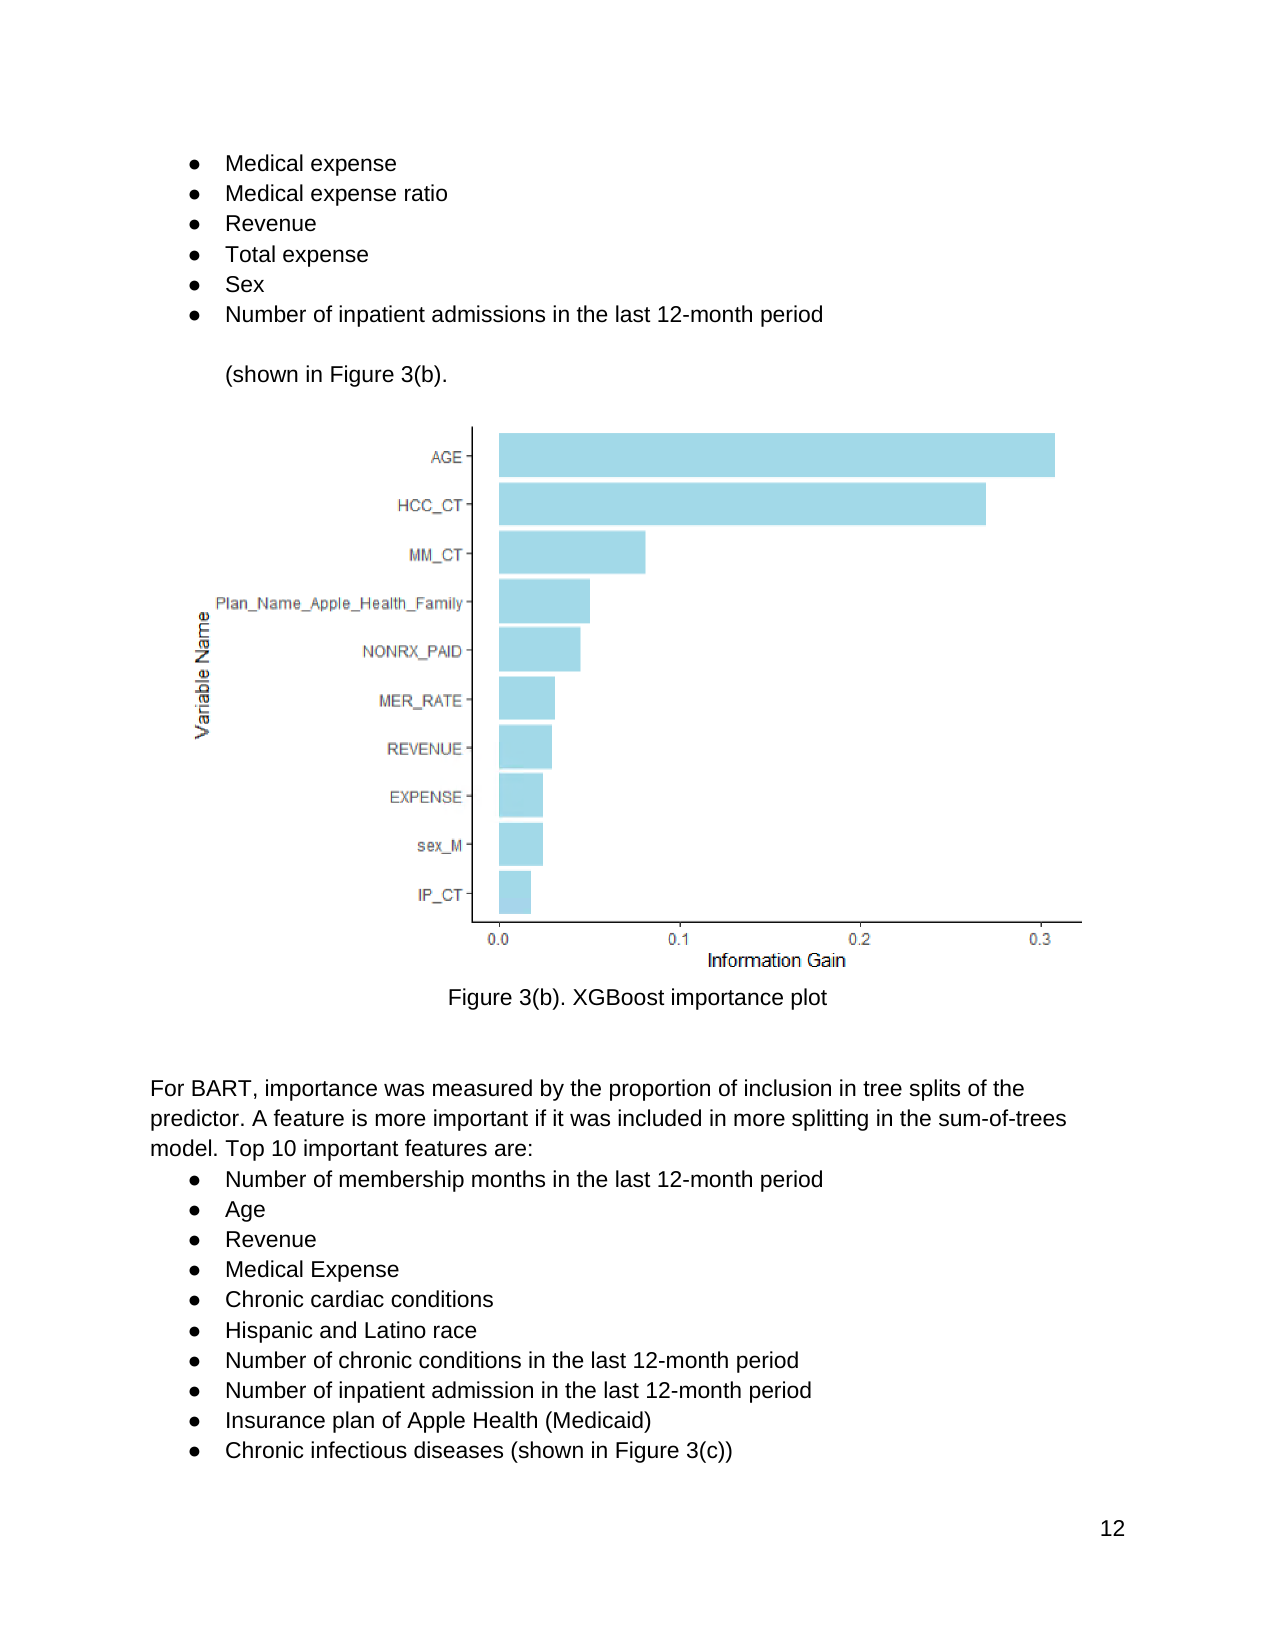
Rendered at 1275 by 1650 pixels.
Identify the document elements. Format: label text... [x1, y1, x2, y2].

list Number of inpatient admission in the last 12-month period [187, 1377, 1125, 1403]
list Number of membership months in the last 12-month period [187, 1166, 1125, 1192]
list Age [187, 1196, 1125, 1222]
list Number of inpatient admissions in the last 12-month period [187, 301, 1125, 327]
list Medical Expense [187, 1256, 1125, 1283]
list Medical expense [187, 150, 1125, 176]
list Medical expense ratio [187, 180, 1125, 207]
list Hispanic and Latino race [187, 1317, 1125, 1343]
list Number of chronic conditions in the last 12-month period [187, 1347, 1125, 1373]
list Revenue [187, 1226, 1125, 1252]
list Chronic infectious diseases (shown in Figure 3(c)) [187, 1437, 1125, 1464]
picture [175, 421, 1100, 981]
list Total expense [187, 241, 1125, 267]
text For BART, importance was measured by the proportion of inclusion in tree splits of the predictor. A feature is more important if it was included in more splitting in the sum-of-trees model. Top 10 important features are: [150, 1075, 1125, 1162]
list Sex [187, 271, 1125, 297]
text Figure 3(b). XGBoost importance plot [150, 984, 1125, 1011]
list Revenue [187, 210, 1125, 237]
list Insurance plan of Apple Health (Medicaid) [187, 1407, 1125, 1434]
text (shown in Figure 3(b). [150, 361, 1125, 388]
list Chronic cardiac conditions [187, 1286, 1125, 1313]
